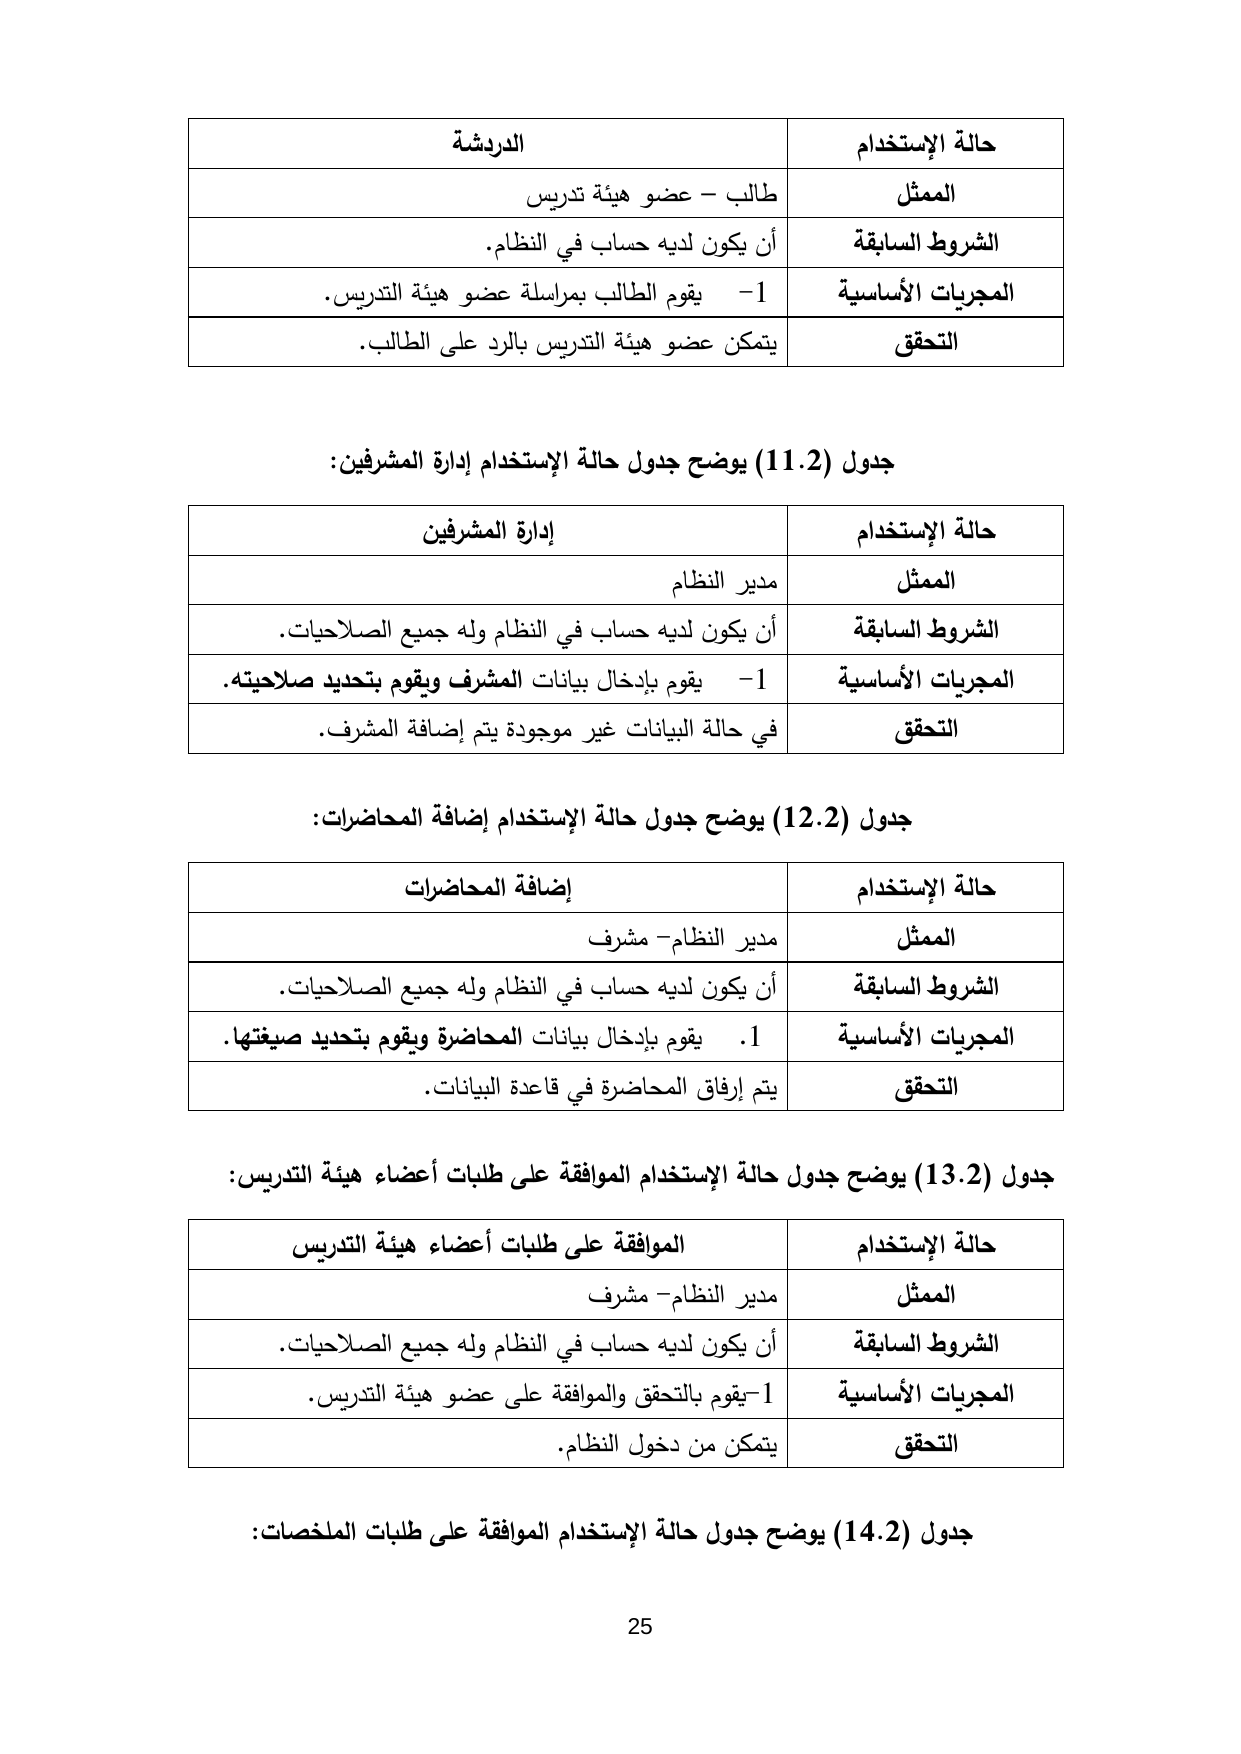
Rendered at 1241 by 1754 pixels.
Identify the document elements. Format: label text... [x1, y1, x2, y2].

table_cell يقوم الطالب بمراسلة عضو هيئة التدريس. [189, 268, 787, 316]
text جدول (13.2) يوضح جدول حالة الإستخدام الموافقة على طلبات أعضاء هيئة التدريس: [187, 1150, 1092, 1199]
table_cell الشروط السابقة [788, 963, 1063, 1011]
text جدول (11.2) يوضح جدول حالة الإستخدام إدارة المشرفين: [187, 436, 1034, 484]
table_cell أن يكون لديه حساب في النظام. [189, 218, 787, 267]
table_cell التحقق [788, 318, 1063, 366]
table_cell مدير النظام [189, 556, 787, 604]
table_cell التحقق [788, 1062, 1063, 1110]
table_cell يتمكن من دخول النظام. [189, 1419, 787, 1467]
table_cell أن يكون لديه حساب في النظام وله جميع الصلاحيات. [189, 963, 787, 1011]
table_cell الممثل [788, 1270, 1063, 1318]
table_cell التحقق [788, 704, 1063, 753]
table_header إضافة المحاضرات [189, 863, 787, 912]
table_cell أن يكون لديه حساب في النظام وله جميع الصلاحيات. [189, 1320, 787, 1368]
table_cell مدير النظام- مشرف [189, 913, 787, 961]
table_cell مدير النظام- مشرف [189, 1270, 787, 1318]
table_cell المجريات الأساسية [788, 268, 1063, 316]
table_cell يتمكن عضو هيئة التدريس بالرد على الطالب. [189, 318, 787, 366]
table_header حالة الإستخدام [788, 863, 1063, 912]
table_cell يتم إرفاق المحاضرة في قاعدة البيانات. [189, 1062, 787, 1110]
table_header حالة الإستخدام [788, 1220, 1063, 1269]
table_cell في حالة البيانات غير موجودة يتم إضافة المشرف. [189, 704, 787, 753]
table_cell طالب – عضو هيئة تدريس [189, 169, 787, 217]
table_cell الممثل [788, 556, 1063, 604]
table_cell الممثل [788, 913, 1063, 961]
table_header إدارة المشرفين [189, 506, 787, 554]
table_cell الشروط السابقة [788, 605, 1063, 654]
table_cell المجريات الأساسية [788, 1369, 1063, 1418]
table_cell الشروط السابقة [788, 1320, 1063, 1368]
table_header الموافقة على طلبات أعضاء هيئة التدريس [189, 1220, 787, 1269]
table_header الدردشة [189, 119, 787, 168]
table_cell يقوم بإدخال بيانات المحاضرة ويقوم بتحديد صيغتها. [189, 1012, 787, 1061]
table_cell أن يكون لديه حساب في النظام وله جميع الصلاحيات. [189, 605, 787, 654]
table_cell يقوم بإدخال بيانات المشرف ويقوم بتحديد صلاحيته. [189, 655, 787, 703]
table_header حالة الإستخدام [788, 119, 1063, 168]
table_cell المجريات الأساسية [788, 655, 1063, 703]
text جدول (12.2) يوضح جدول حالة الإستخدام إضافة المحاضرات: [187, 793, 1034, 842]
table_header حالة الإستخدام [788, 506, 1063, 554]
table_cell الشروط السابقة [788, 218, 1063, 267]
table_cell الممثل [788, 169, 1063, 217]
text جدول (14.2) يوضح جدول حالة الإستخدام الموافقة على طلبات الملخصات: [187, 1507, 1034, 1556]
table_cell التحقق [788, 1419, 1063, 1467]
table_cell المجريات الأساسية [788, 1012, 1063, 1061]
table_cell 1-يقوم بالتحقق والموافقة على عضو هيئة التدريس. [189, 1369, 787, 1418]
